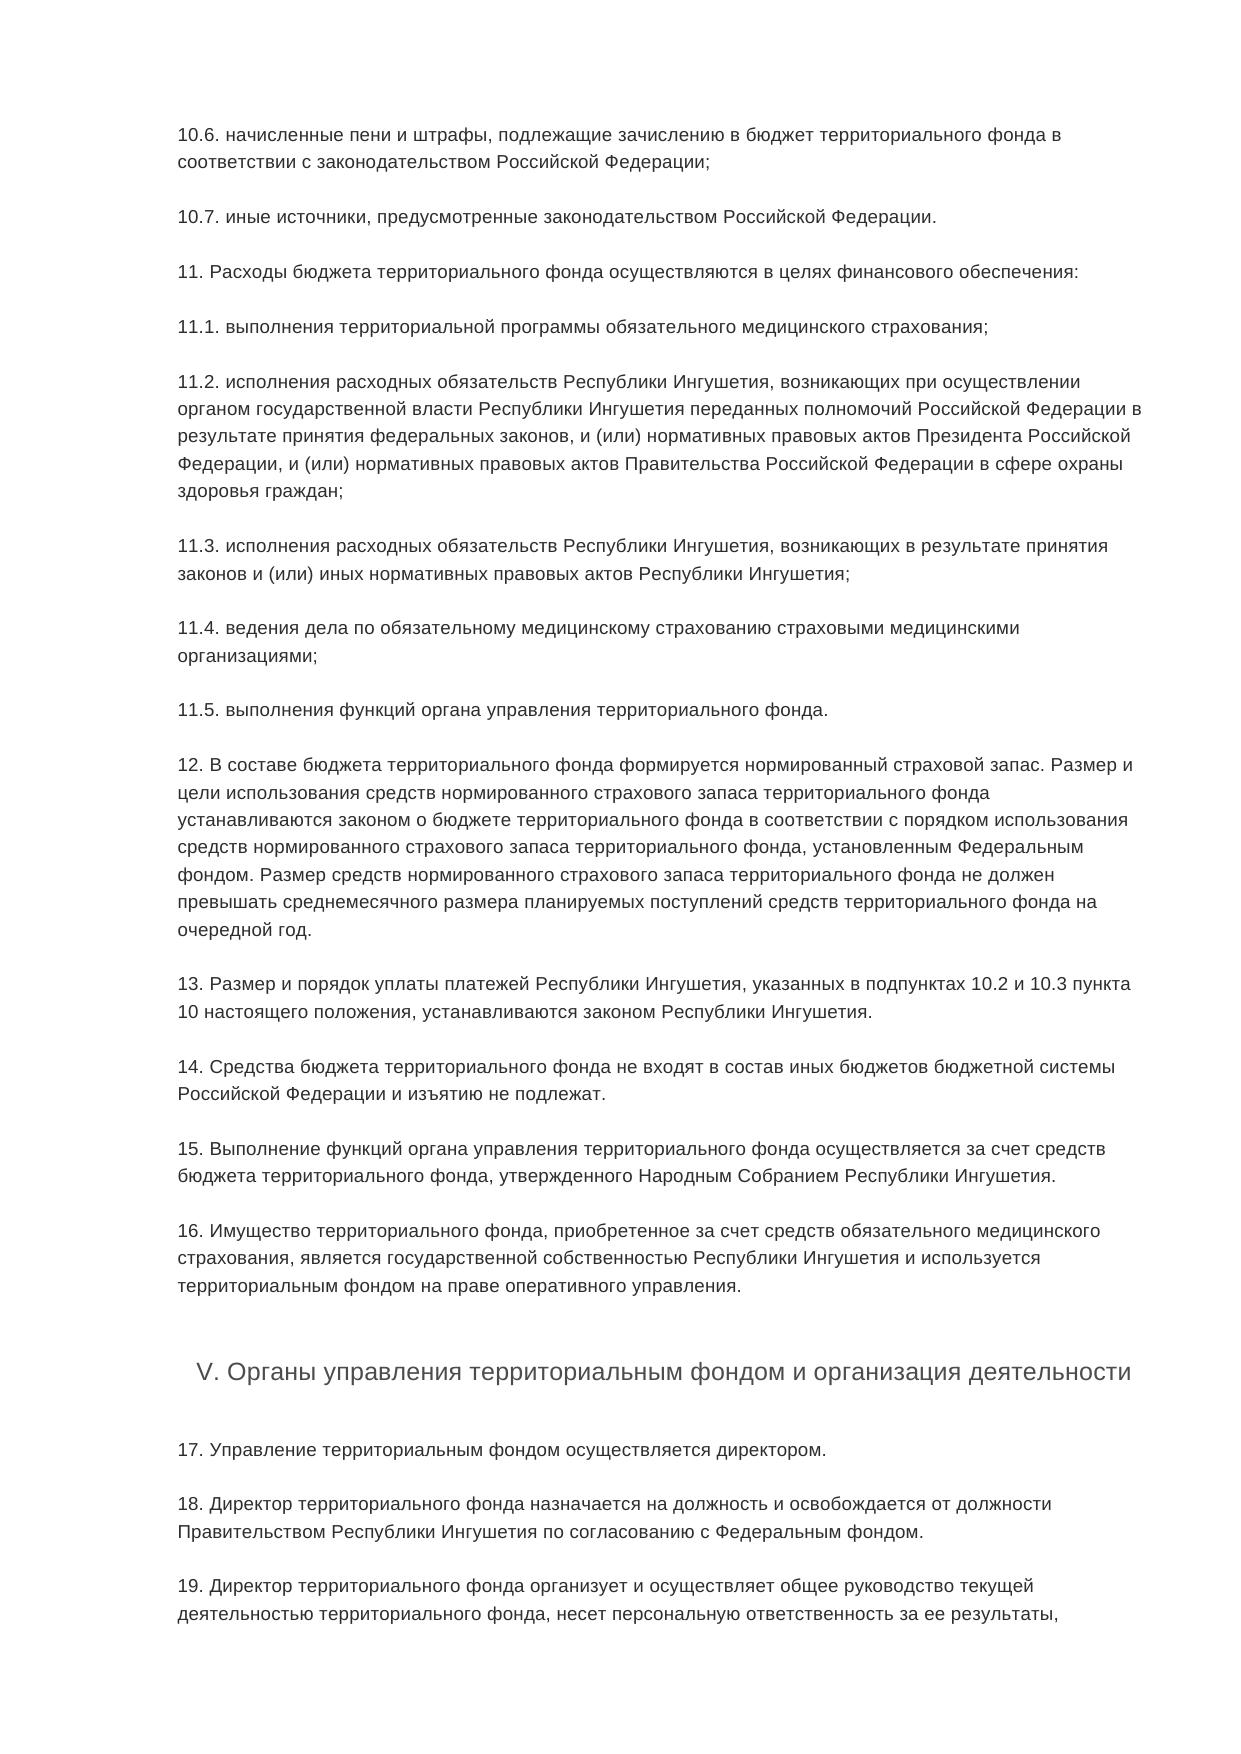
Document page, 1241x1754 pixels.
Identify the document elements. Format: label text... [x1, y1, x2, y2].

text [177, 1405, 1152, 1624]
text V. Органы управления территориальным фондом и организация деятельности [177, 1357, 1152, 1386]
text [177, 118, 1152, 1324]
